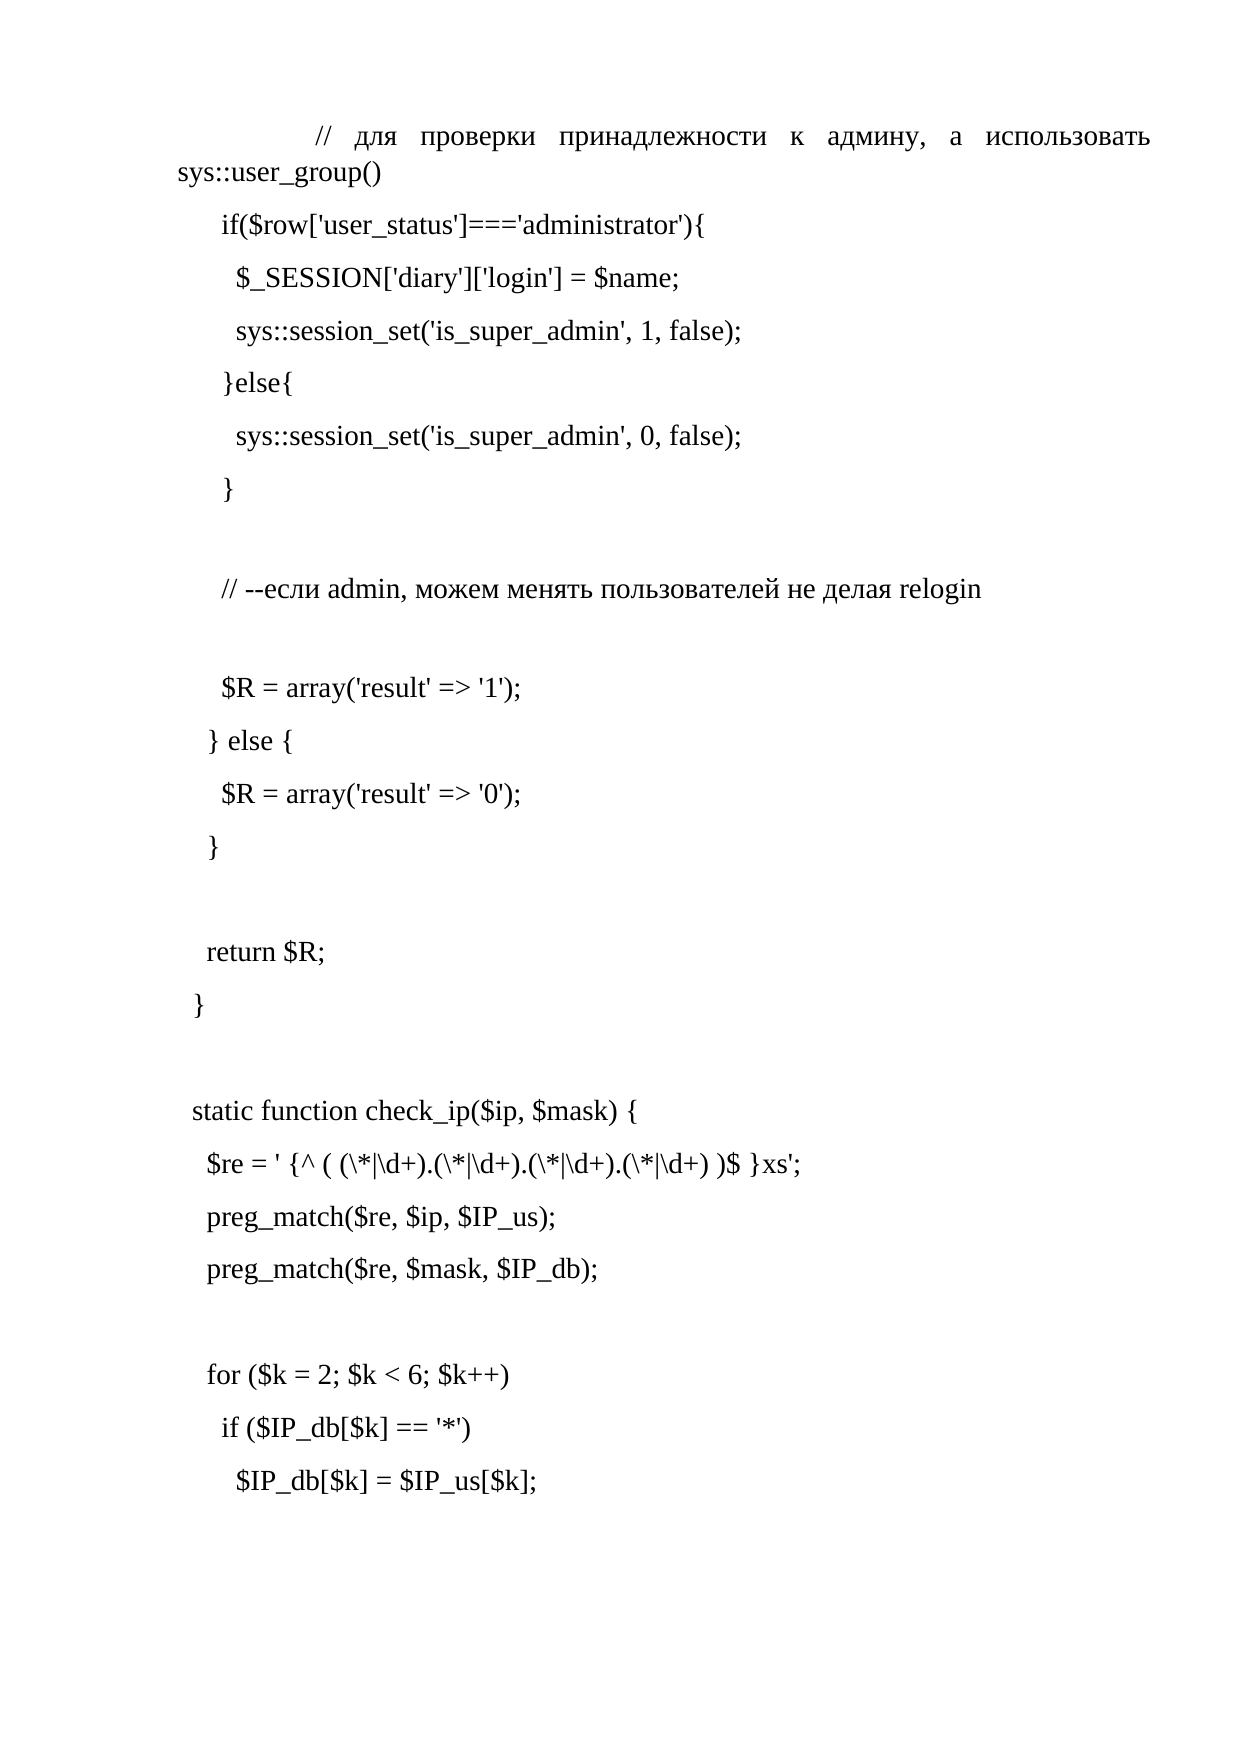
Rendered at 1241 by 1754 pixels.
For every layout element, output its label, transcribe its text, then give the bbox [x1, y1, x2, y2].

text } else { [177, 723, 1152, 757]
text $re = ' {^ ( (\*|\d+).(\*|\d+).(\*|\d+).(\*|\d+) )$ }xs'; [177, 1146, 1152, 1179]
text static function check_ip($ip, $mask) { [177, 1093, 1152, 1127]
text sys::session_set('is_super_admin', 0, false); [177, 418, 1152, 452]
text $_SESSION['diary']['login'] = $name; [177, 260, 1152, 293]
text } [177, 987, 1152, 1021]
text $IP_db[$k] = $IP_us[$k]; [177, 1463, 1152, 1496]
text return $R; [177, 934, 1152, 968]
text $R = array('result' => '1'); [177, 671, 1152, 704]
text sys::session_set('is_super_admin', 1, false); [177, 313, 1152, 346]
text if ($IP_db[$k] == '*') [177, 1410, 1152, 1443]
text } [177, 471, 1152, 505]
text // для проверки принадлежности к админу, а использовать sys::user_group() [177, 118, 1152, 188]
text for ($k = 2; $k < 6; $k++) [177, 1357, 1152, 1391]
text preg_match($re, $ip, $IP_us); [177, 1199, 1152, 1232]
text }else{ [177, 366, 1152, 399]
text if($row['user_status']==='administrator'){ [177, 207, 1152, 241]
text } [177, 829, 1152, 862]
text // --если admin, можем менять пользователей не делая relogin [177, 571, 1152, 604]
text preg_match($re, $mask, $IP_db); [177, 1251, 1152, 1285]
text $R = array('result' => '0'); [177, 776, 1152, 810]
